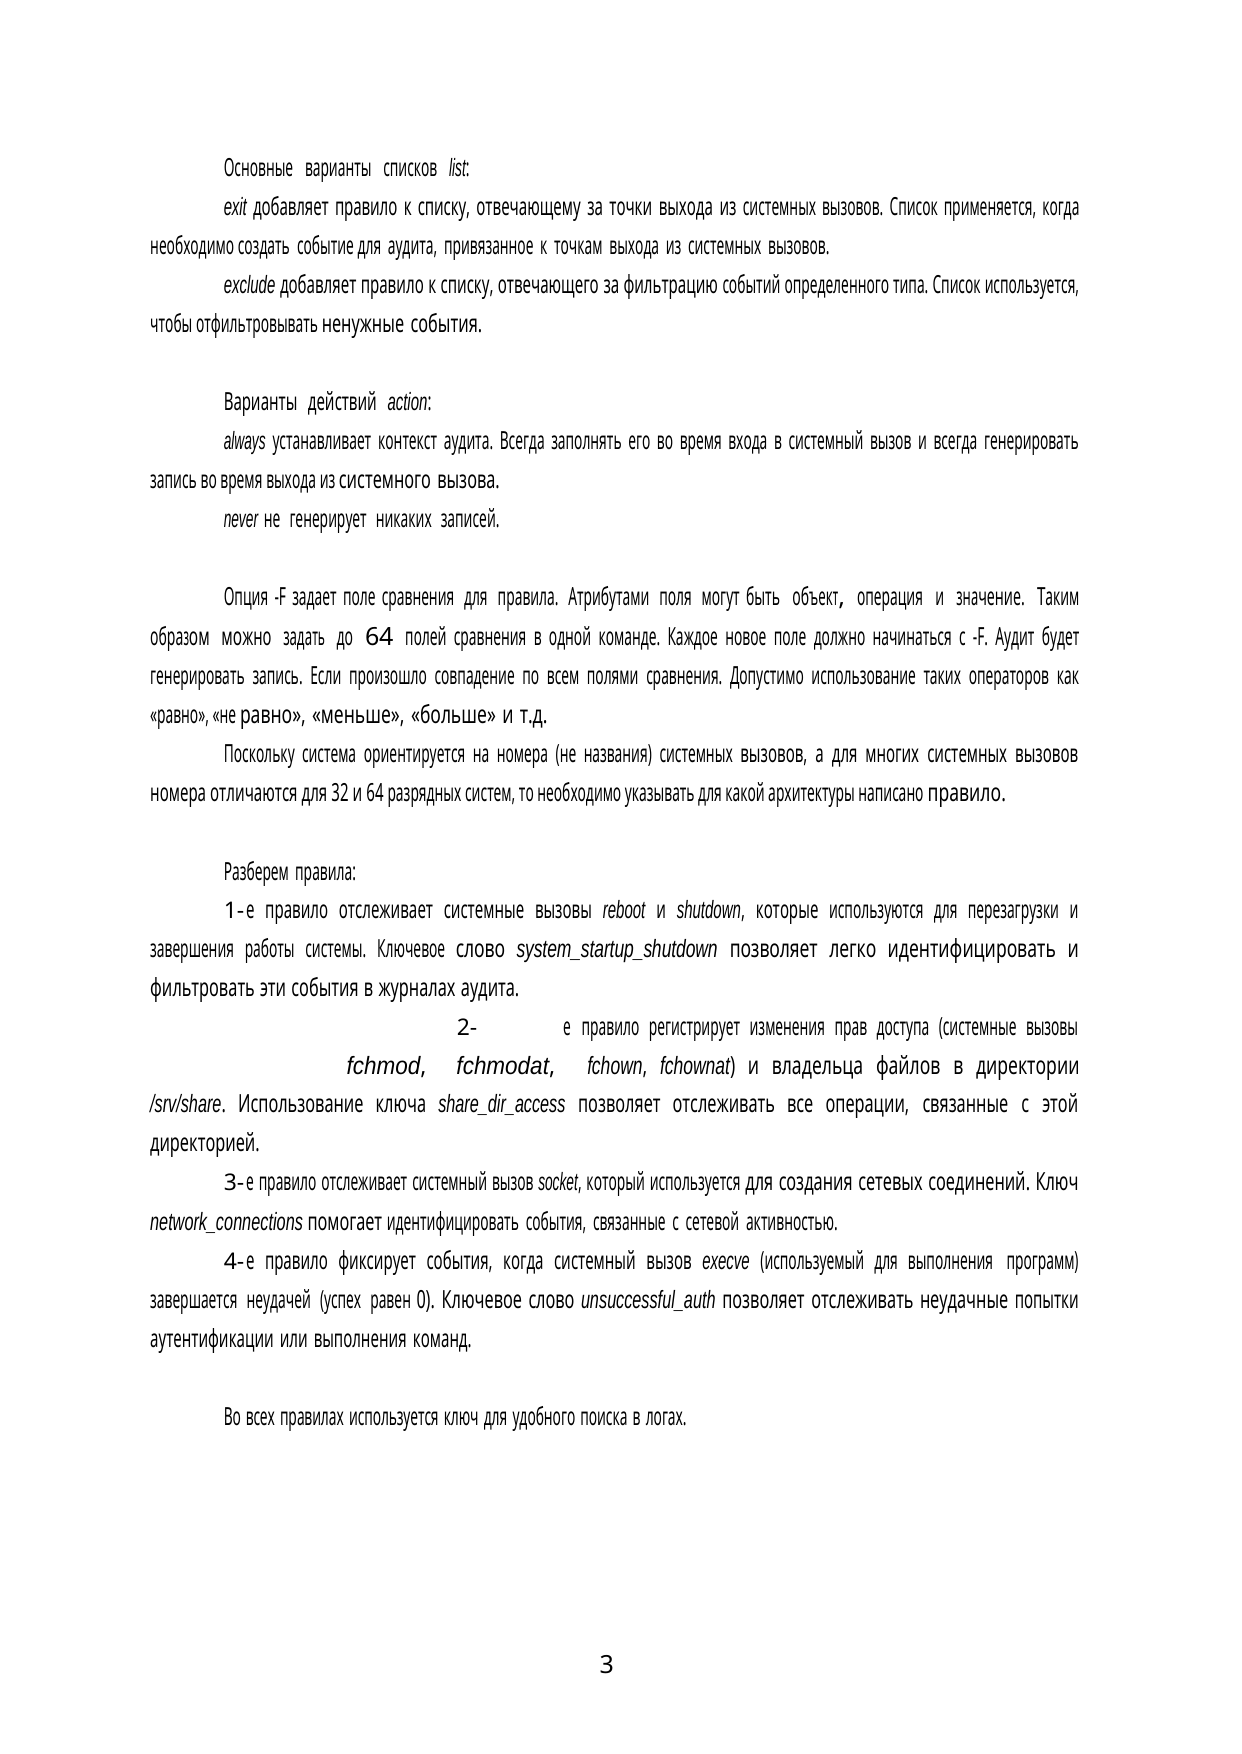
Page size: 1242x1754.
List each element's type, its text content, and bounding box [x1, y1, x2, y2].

list е правило регистрирует изменения прав доступа (системные вызовы [139, 1009, 1078, 1043]
text Поскольку система ориентируется на номера (не названия) системных вызовов, а для многих системных вызовов номера отличаются для 32 и 64 разрядных систем, то необходимо указывать для какой архитектуры написано правило. [150, 736, 1079, 809]
text Варианты действий action: [223, 384, 1104, 418]
text Основные варианты списков list: [223, 150, 1104, 184]
text /srv/share. Использование ключа share_dir_access позволяет отслеживать все операции, связанные с этой директорией. [150, 1086, 1078, 1159]
text fchmod, fchmodat, fchown, fchownat) и владельца файлов в директории [139, 1047, 1079, 1081]
text always устанавливает контекст аудита. Всегда заполнять его во время входа в системный вызов и всегда генерировать запись во время выхода из системного вызова. [150, 422, 1079, 496]
text never не генерирует никаких записей. [223, 501, 1104, 535]
text Опция -F задает поле сравнения для правила. Атрибутами поля могут быть объект, операция и значение. Таким образом можно задать до 64 полей сравнения в одной команде. Каждое новое поле должно начинаться с -F. Аудит будет генерировать запись. Если произошло совпадение по всем полями сравнения. Допустимо использование таких операторов как «равно», «не равно», «меньше», «больше» и т.д. [150, 579, 1079, 731]
text Во всех правилах используется ключ для удобного поиска в логах. [223, 1399, 1104, 1433]
text Разберем правила: [223, 853, 1104, 887]
text exit добавляет правило к списку, отвечающему за точки выхода из системных вызовов. Список применяется, когда необходимо создать событие для аудита, привязанное к точкам выхода из системных вызовов. [150, 188, 1079, 262]
list е правило фиксирует события, когда системный вызов execve (используемый для выполнения программ) завершается неудачей (успех равен 0). Ключевое слово unsuccessful_auth позволяет отслеживать неудачные попытки аутентификации или выполнения команд. [150, 1242, 1079, 1355]
list е правило отслеживает системные вызовы reboot и shutdown, которые используются для перезагрузки и завершения работы системы. Ключевое слово system_startup_shutdown позволяет легко идентифицировать и фильтровать эти события в журналах аудита. [150, 891, 1079, 1004]
list е правило отслеживает системный вызов socket, который используется для создания сетевых соединений. Ключ network_connections помогает идентифицировать события, связанные с сетевой активностью. [150, 1164, 1079, 1237]
text exclude добавляет правило к списку, отвечающего за фильтрацию событий определенного типа. Список используется, чтобы отфильтровывать ненужные события. [150, 267, 1079, 340]
